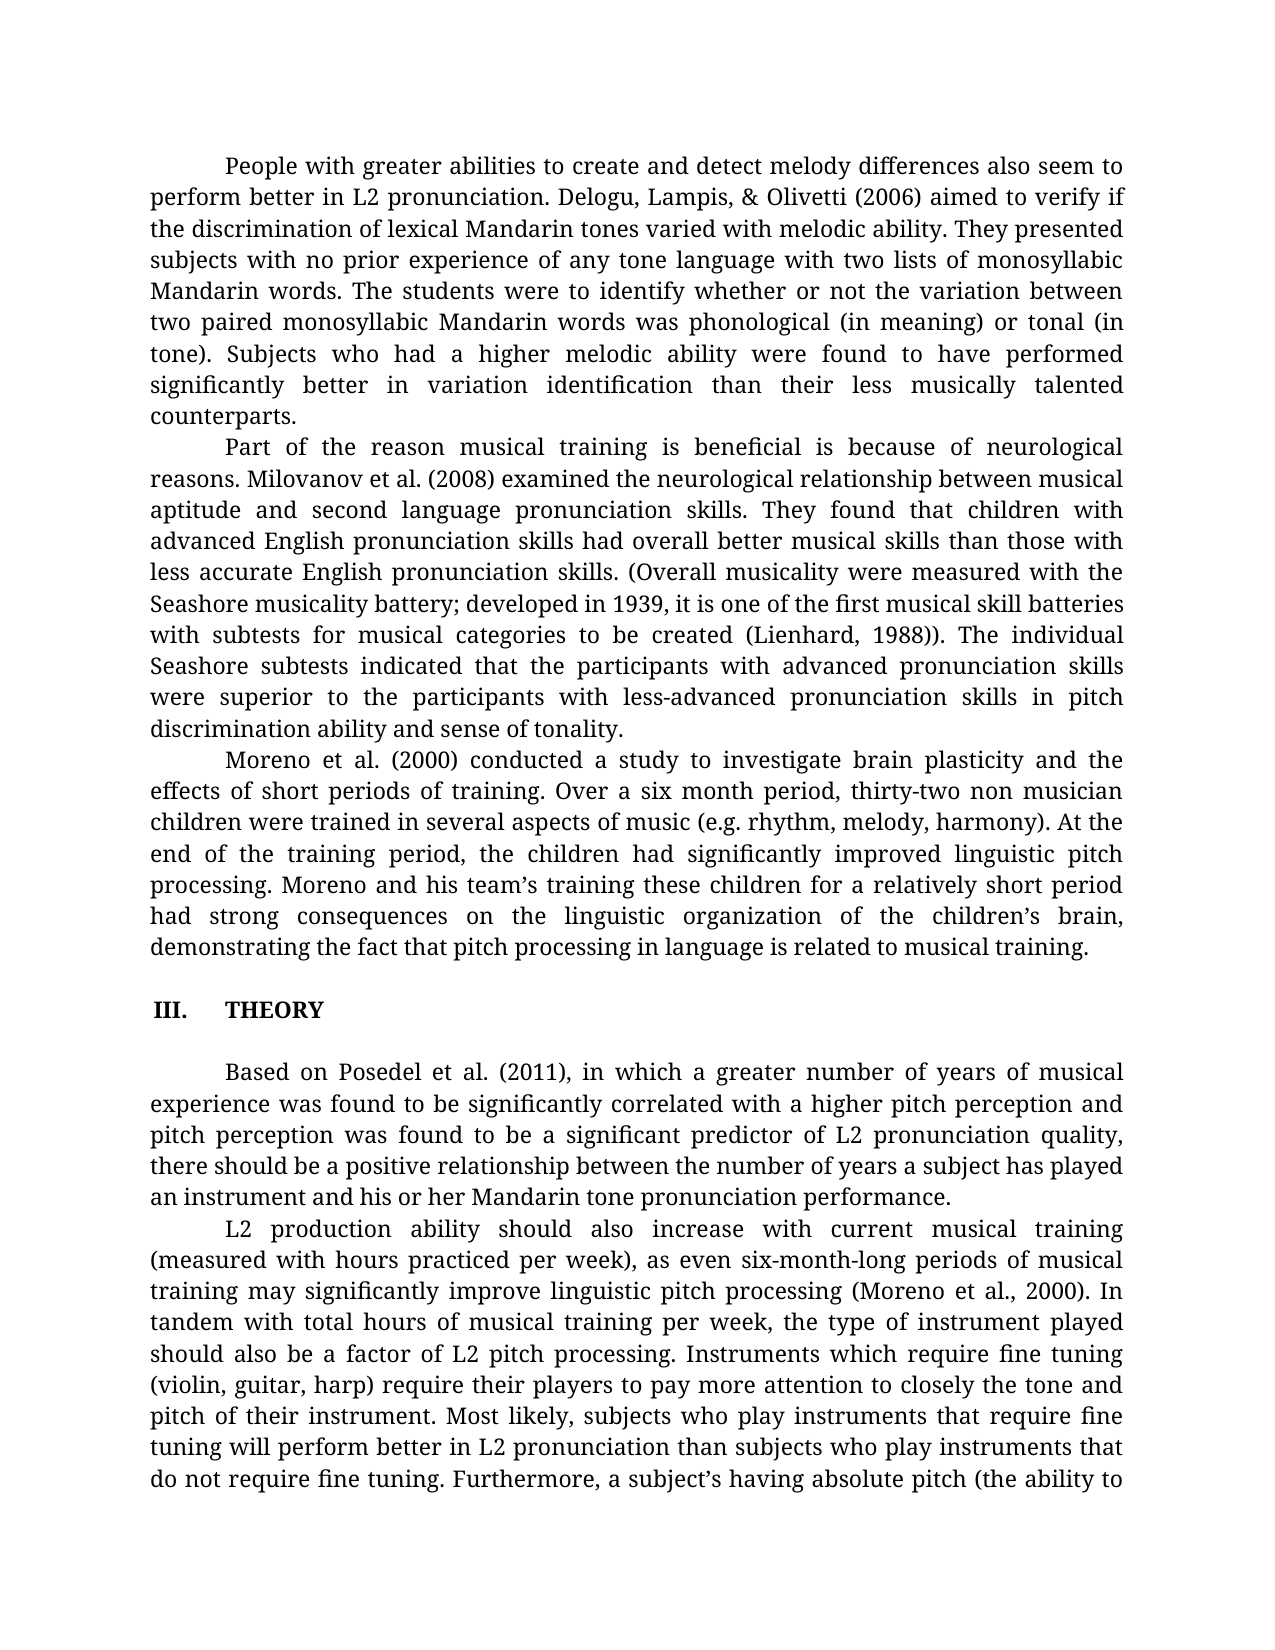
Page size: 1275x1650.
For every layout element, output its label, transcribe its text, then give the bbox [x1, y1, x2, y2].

text Based on Posedel et al. (2011), in which a greater number of years of musical experience was found to be significantly correlated with a higher pitch perception and pitch perception was found to be a significant predictor of L2 pronunciation quality, there should be a positive relationship between the number of years a subject has played an instrument and his or her Mandarin tone pronunciation performance. [150, 1056, 1125, 1212]
list THEORY [187, 994, 1125, 1025]
text Moreno et al. (2000) conducted a study to investigate brain plasticity and the effects of short periods of training. Over a six month period, thirty-two non musician children were trained in several aspects of music (e.g. rhythm, melody, harmony). At the end of the training period, the children had significantly improved linguistic pitch processing. Moreno and his team’s training these children for a relatively short period had strong consequences on the linguistic organization of the children’s brain, demonstrating the fact that pitch processing in language is related to musical training. [150, 744, 1125, 962]
text Part of the reason musical training is beneficial is because of neurological reasons. Milovanov et al. (2008) examined the neurological relationship between musical aptitude and second language pronunciation skills. They found that children with advanced English pronunciation skills had overall better musical skills than those with less accurate English pronunciation skills. (Overall musicality were measured with the Seashore musicality battery; developed in 1939, it is one of the first musical skill batteries with subtests for musical categories to be created (Lienhard, 1988)). The individual Seashore subtests indicated that the participants with advanced pronunciation skills were superior to the participants with less-advanced pronunciation skills in pitch discrimination ability and sense of tonality. [150, 431, 1125, 744]
text People with greater abilities to create and detect melody differences also seem to perform better in L2 pronunciation. Delogu, Lampis, & Olivetti (2006) aimed to verify if the discrimination of lexical Mandarin tones varied with melodic ability. They presented subjects with no prior experience of any tone language with two lists of monosyllabic Mandarin words. The students were to identify whether or not the variation between two paired monosyllabic Mandarin words was phonological (in meaning) or tonal (in tone). Subjects who had a higher melodic ability were found to have performed significantly better in variation identification than their less musically talented counterparts. [150, 150, 1125, 431]
